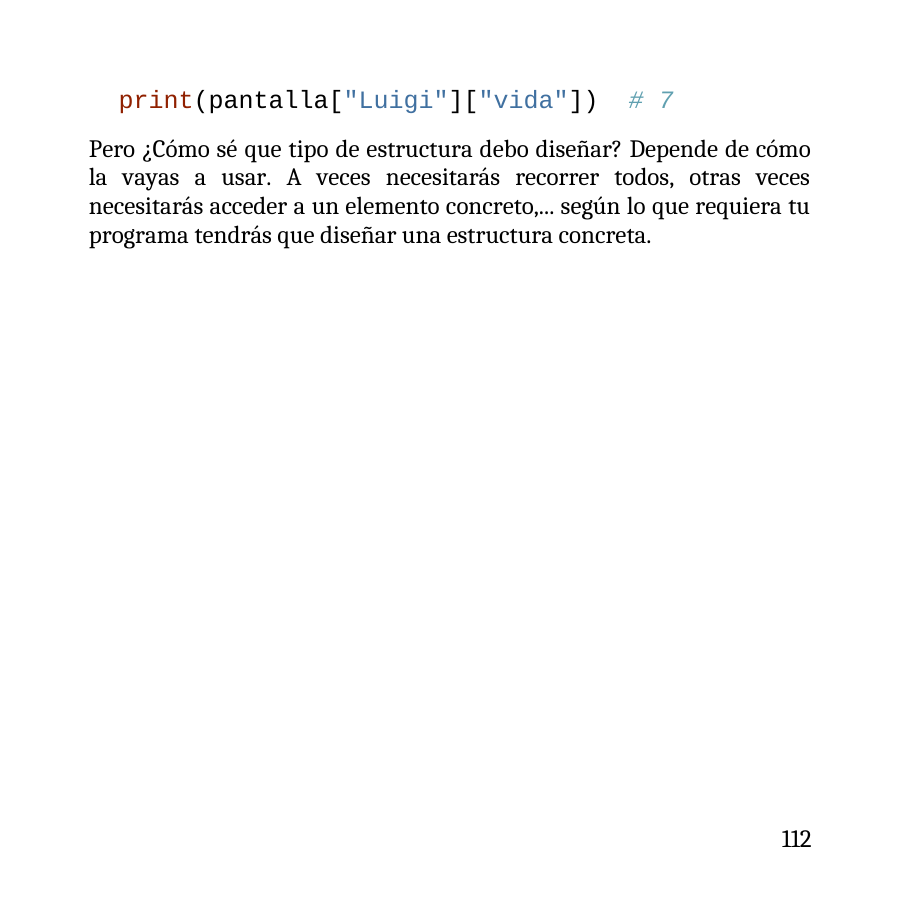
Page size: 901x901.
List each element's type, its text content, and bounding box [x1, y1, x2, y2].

text Pero ¿Cómo sé que tipo de estructura debo diseñar? Depende de cómo la vayas a usar. A veces necesitarás recorrer todos, otras veces necesitarás acceder a un elemento concreto,... según lo que requiera tu programa tendrás que diseñar una estructura concreta. [89, 134, 811, 249]
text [118, 59, 811, 116]
